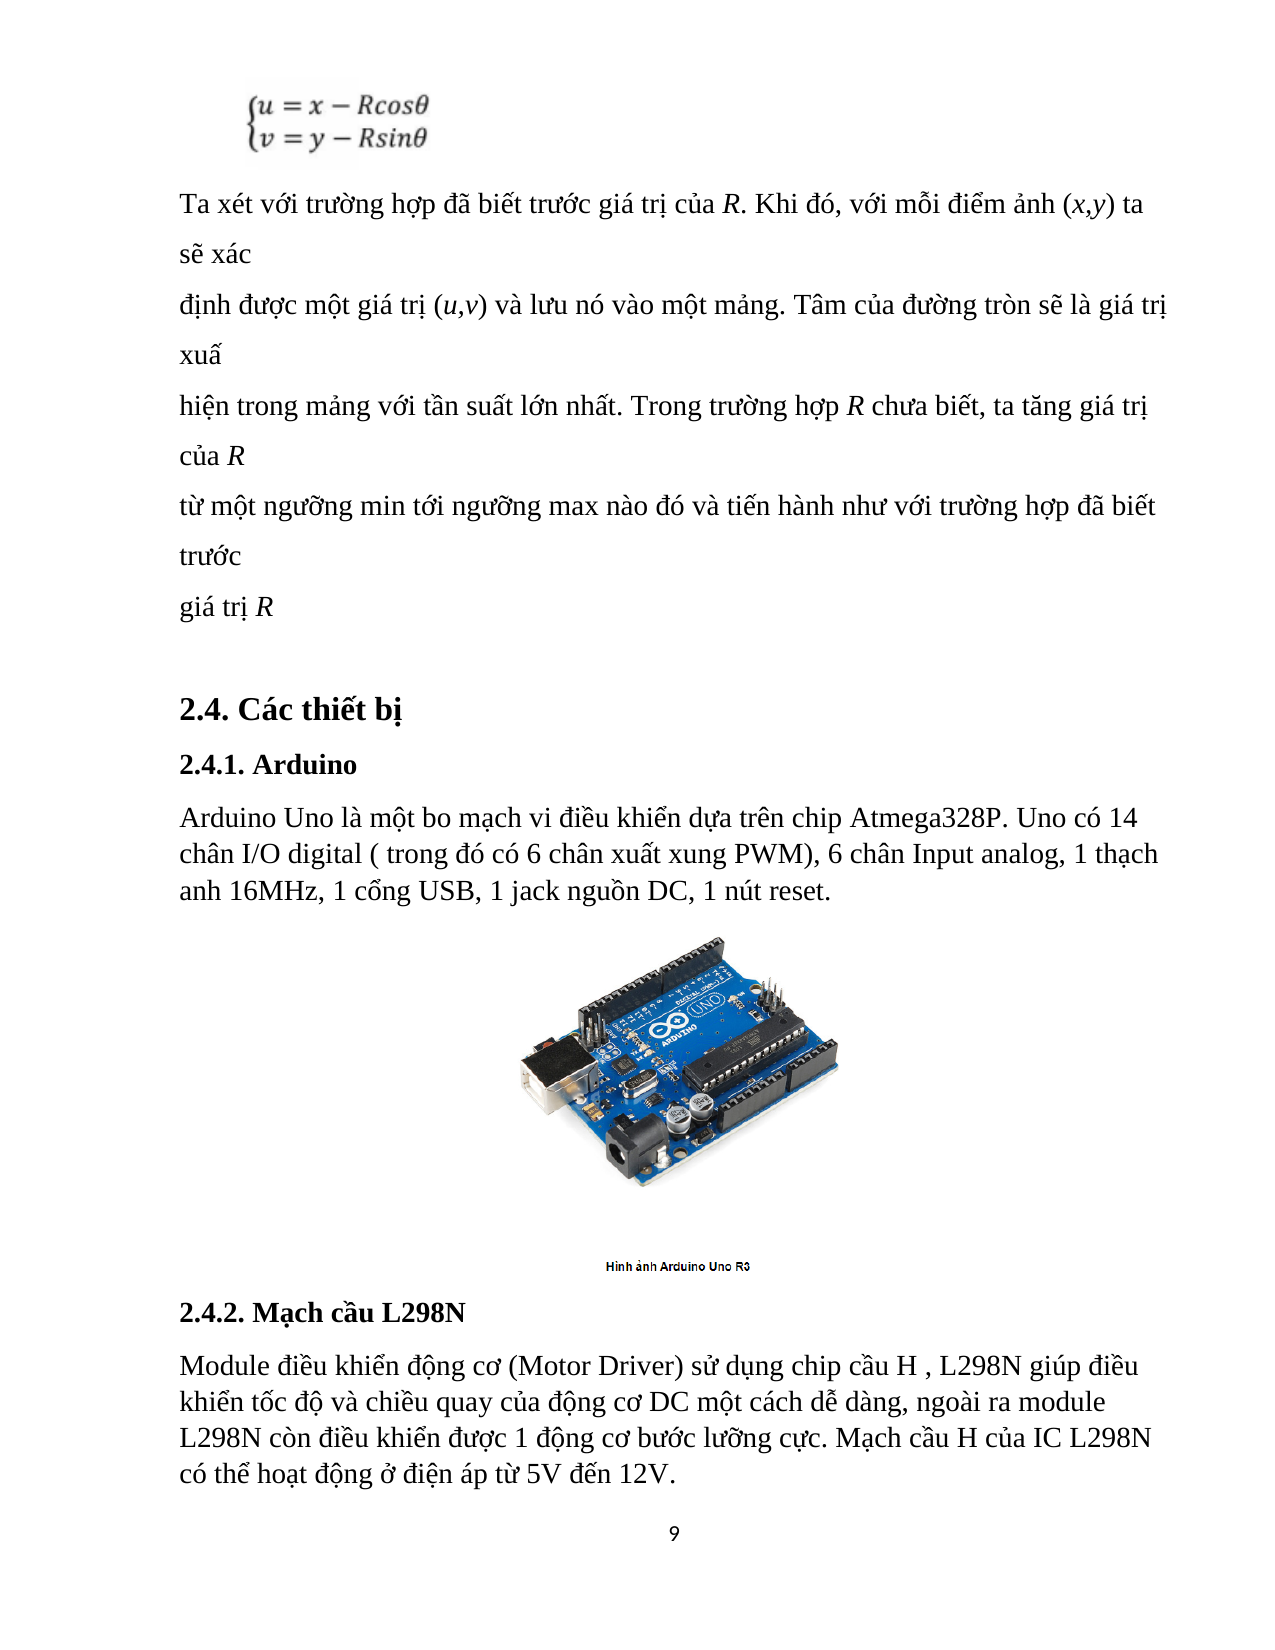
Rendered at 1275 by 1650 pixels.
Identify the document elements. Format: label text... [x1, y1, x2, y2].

text Ta xét với trường hợp đã biết trước giá trị của R. Khi đó, với mỗi điểm ảnh (x,y) ta sẽ xác định được một giá trị (u,v) và lưu nó vào một mảng. Tâm của đường tròn sẽ là giá trị xuấ hiện trong mảng với tần suất lớn nhất. Trong trường hợp R chưa biết, ta tăng giá trị của R từ một ngưỡng min tới ngưỡng max nào đó và tiến hành như với trường hợp đã biết trước giá trị R [179, 77, 1169, 622]
text 2.4.2. Mạch cầu L298N [179, 1295, 1169, 1329]
text 2.4. Các thiết bị [179, 689, 1169, 728]
picture [424, 926, 924, 1283]
text Module điều khiển động cơ (Motor Driver) sử dụng chip cầu H , L298N giúp điều khiển tốc độ và chiều quay của động cơ DC một cách dễ dàng, ngoài ra module L298N còn điều khiển được 1 động cơ bước lưỡng cực. Mạch cầu H của IC L298N có thể hoạt động ở điện áp từ 5V đến 12V. [179, 1348, 1169, 1490]
text Arduino Uno là một bo mạch vi điều khiển dựa trên chip Atmega328P. Uno có 14 chân I/O digital ( trong đó có 6 chân xuất xung PWM), 6 chân Input analog, 1 thạch anh 16MHz, 1 cổng USB, 1 jack nguồn DC, 1 nút reset. [179, 800, 1169, 906]
picture [179, 77, 490, 170]
text 2.4.1. Arduino [179, 747, 1169, 781]
